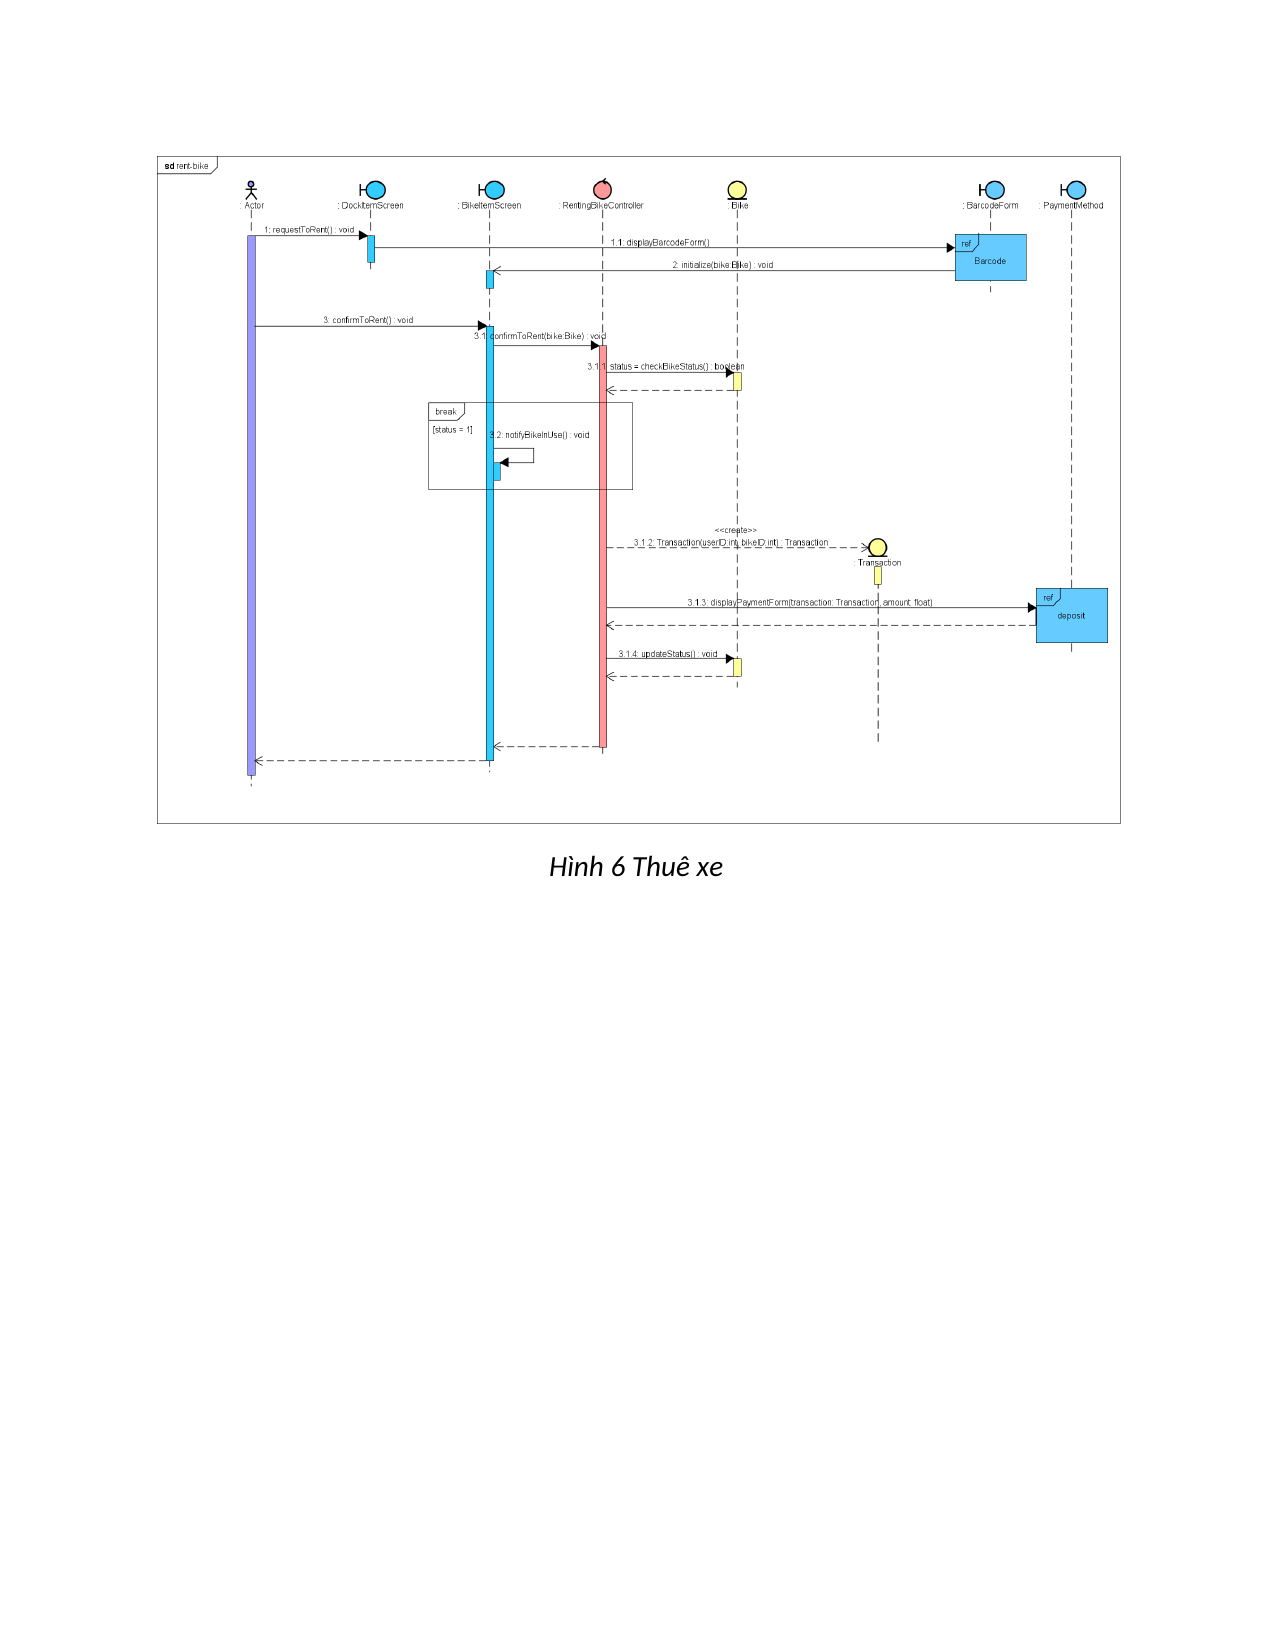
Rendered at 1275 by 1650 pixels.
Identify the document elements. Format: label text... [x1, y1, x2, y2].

text Hình 6 Thuê xe [150, 848, 1125, 884]
picture [150, 150, 1125, 830]
